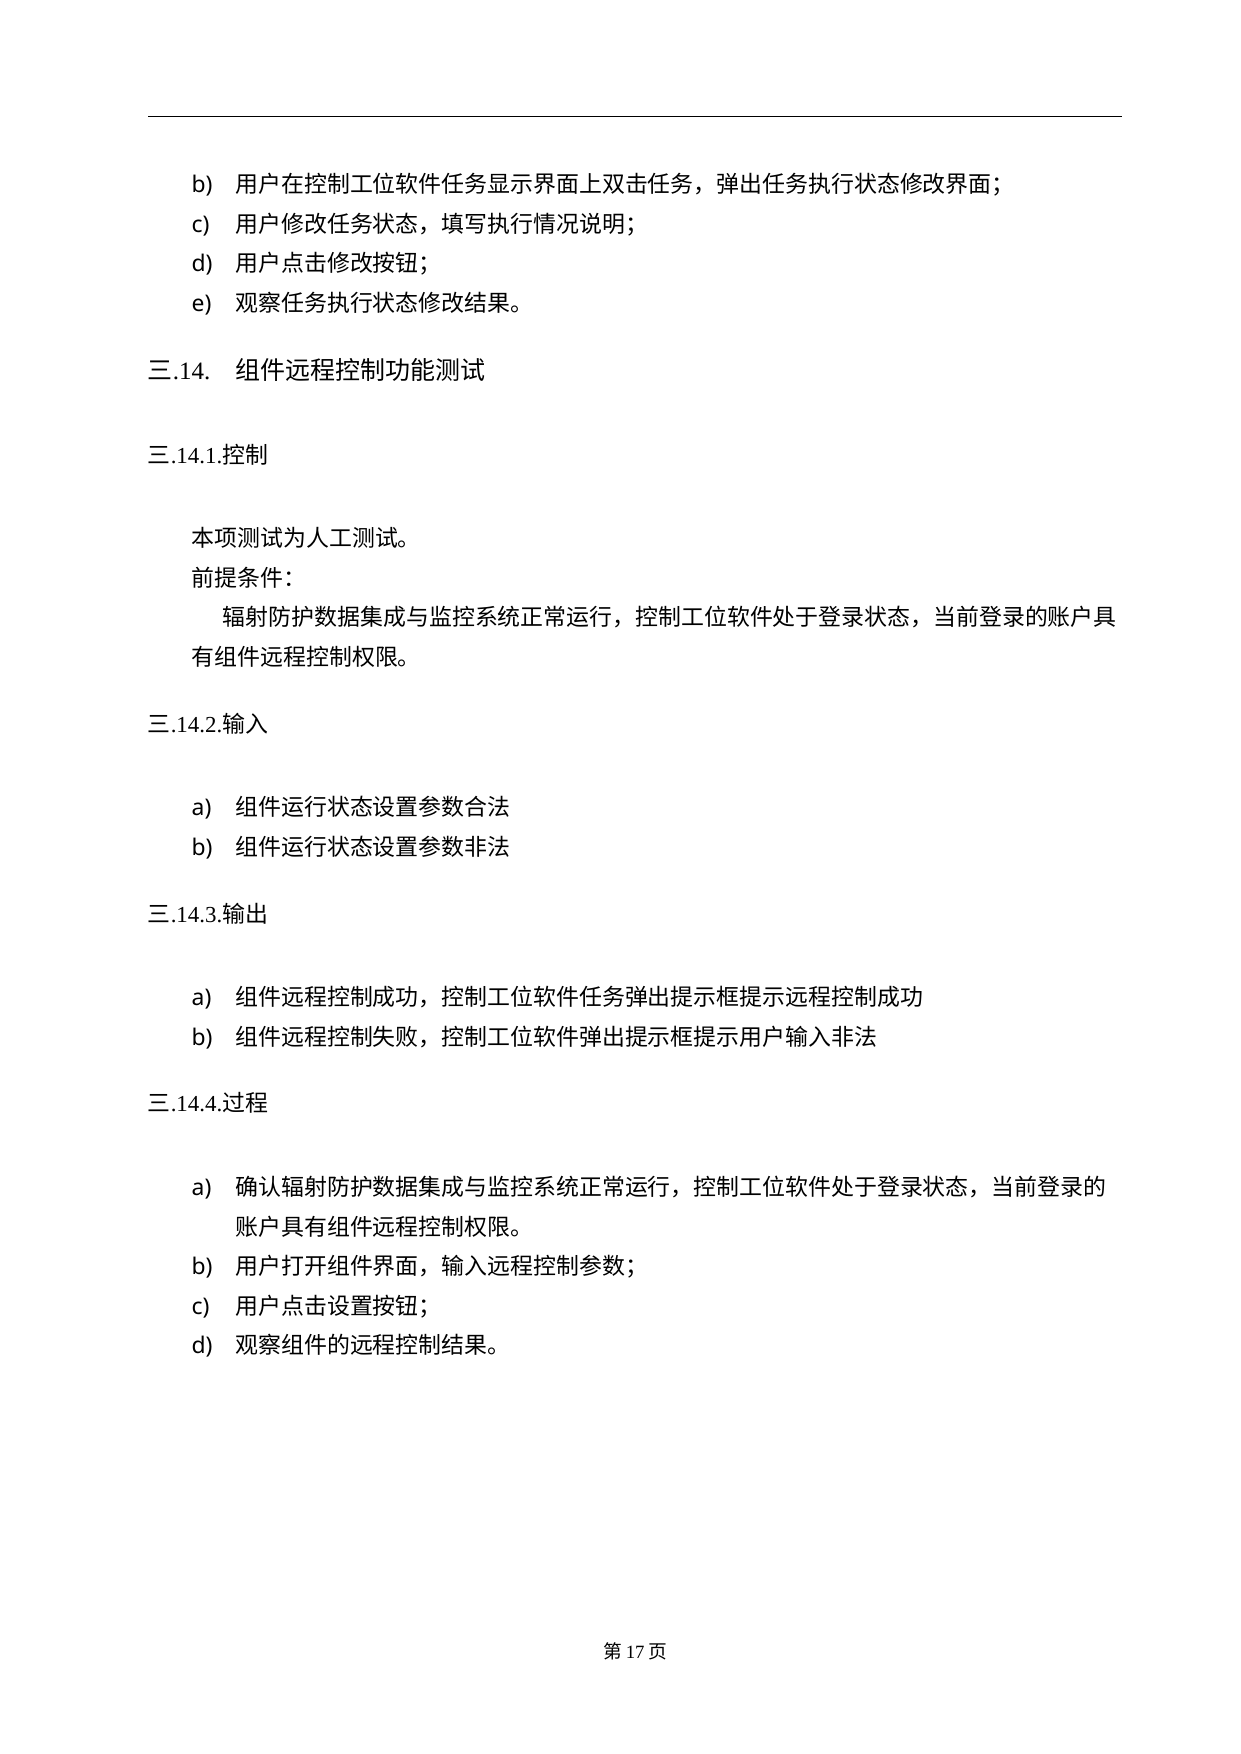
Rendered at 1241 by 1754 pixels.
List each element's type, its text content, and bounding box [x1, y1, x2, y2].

list 用户打开组件界面，输入远程控制参数； [191, 1245, 1122, 1284]
text 辐射防护数据集成与监控系统正常运行，控制工位软件处于登录状态，当前登录的账户具有组件远程控制权限。 [191, 596, 1122, 675]
list 观察任务执行状态修改结果。 [191, 282, 1122, 321]
list 用户点击修改按钮； [191, 242, 1122, 282]
list 组件远程控制成功，控制工位软件任务弹出提示框提示远程控制成功 [191, 976, 1122, 1015]
list 用户点击设置按钮； [191, 1284, 1122, 1324]
list 确认辐射防护数据集成与监控系统正常运行，控制工位软件处于登录状态，当前登录的账户具有组件远程控制权限。 [191, 1165, 1122, 1245]
subtitle 输出 [148, 892, 1122, 932]
list 用户在控制工位软件任务显示界面上双击任务，弹出任务执行状态修改界面； [191, 163, 1122, 202]
list 组件远程控制失败，控制工位软件弹出提示框提示用户输入非法 [191, 1015, 1122, 1055]
list 组件运行状态设置参数非法 [191, 826, 1122, 865]
subtitle 组件远程控制功能测试 [148, 348, 1122, 388]
subtitle 过程 [148, 1082, 1122, 1122]
list 组件运行状态设置参数合法 [191, 786, 1122, 826]
text 本项测试为人工测试。 [191, 517, 1122, 556]
list 用户修改任务状态，填写执行情况说明； [191, 202, 1122, 242]
subtitle 控制 [148, 433, 1122, 473]
subtitle 输入 [148, 702, 1122, 742]
text 前提条件： [191, 556, 1122, 596]
list 观察组件的远程控制结果。 [191, 1324, 1122, 1364]
